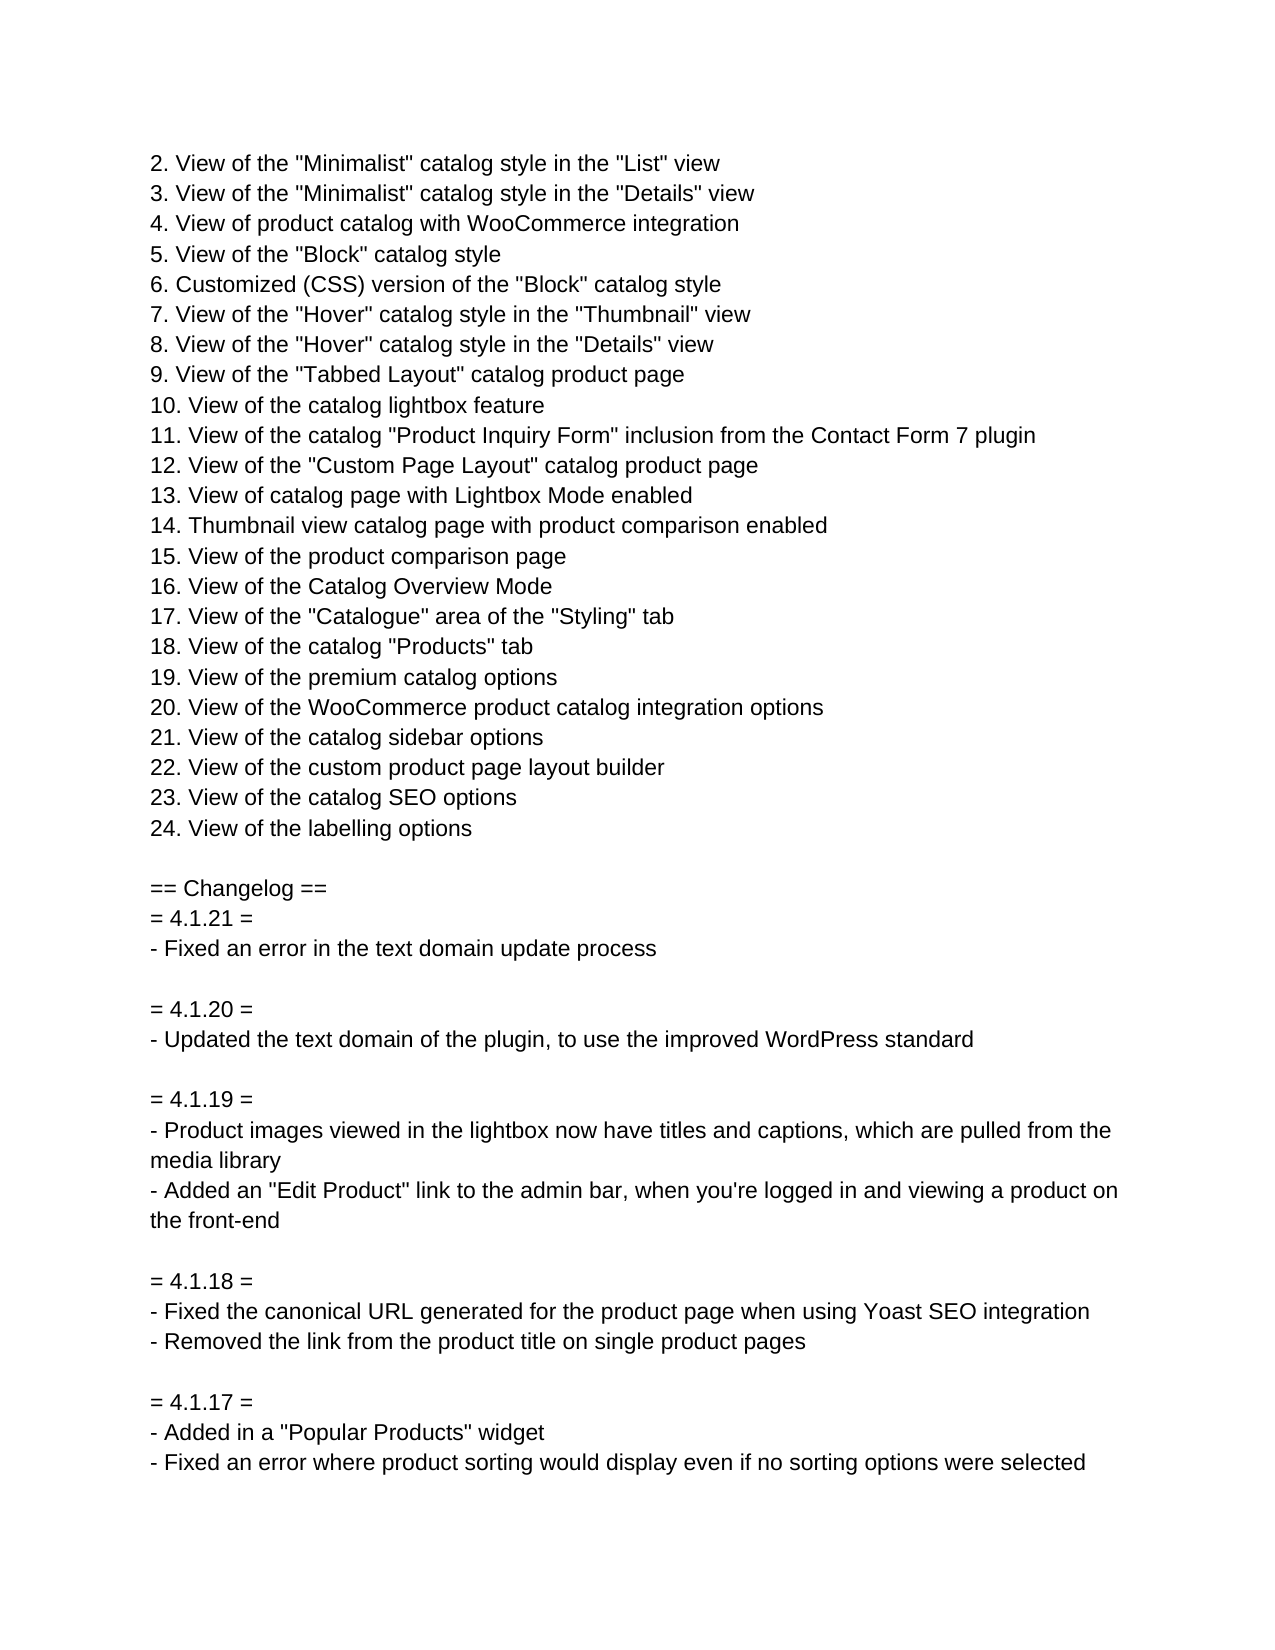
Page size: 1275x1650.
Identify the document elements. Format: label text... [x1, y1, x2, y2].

text 9. View of the "Tabbed Layout" catalog product page [150, 361, 1125, 388]
text 11. View of the catalog "Product Inquiry Form" inclusion from the Contact Form 7 plugin [150, 422, 1125, 448]
text 17. View of the "Catalogue" area of the "Styling" tab [150, 603, 1125, 629]
text - Product images viewed in the lightbox now have titles and captions, which are pulled from the media library [150, 1117, 1125, 1173]
text 6. Customized (CSS) version of the "Block" catalog style [150, 271, 1125, 297]
text 5. View of the "Block" catalog style [150, 241, 1125, 267]
text - Fixed an error in the text domain update process [150, 935, 1125, 962]
text - Fixed the canonical URL generated for the product page when using Yoast SEO integration [150, 1298, 1125, 1324]
text 4. View of product catalog with WooCommerce integration [150, 210, 1125, 237]
text - Added in a "Popular Products" widget [150, 1419, 1125, 1445]
text == Changelog == [150, 875, 1125, 901]
text = 4.1.17 = [150, 1388, 1125, 1415]
text 16. View of the Catalog Overview Mode [150, 573, 1125, 599]
text 20. View of the WooCommerce product catalog integration options [150, 694, 1125, 720]
text - Fixed an error where product sorting would display even if no sorting options were selected [150, 1449, 1125, 1475]
text 7. View of the "Hover" catalog style in the "Thumbnail" view [150, 301, 1125, 327]
text = 4.1.20 = [150, 996, 1125, 1022]
text - Removed the link from the product title on single product pages [150, 1328, 1125, 1354]
text = 4.1.19 = [150, 1086, 1125, 1113]
text 21. View of the catalog sidebar options [150, 724, 1125, 750]
text - Added an "Edit Product" link to the admin bar, when you're logged in and viewing a product on the front-end [150, 1177, 1125, 1234]
text 15. View of the product comparison page [150, 543, 1125, 569]
text 14. Thumbnail view catalog page with product comparison enabled [150, 512, 1125, 539]
text 24. View of the labelling options [150, 814, 1125, 841]
text 18. View of the catalog "Products" tab [150, 633, 1125, 660]
text = 4.1.21 = [150, 905, 1125, 932]
text 13. View of catalog page with Lightbox Mode enabled [150, 482, 1125, 509]
text - Updated the text domain of the plugin, to use the improved WordPress standard [150, 1026, 1125, 1052]
text 3. View of the "Minimalist" catalog style in the "Details" view [150, 180, 1125, 207]
text 19. View of the premium catalog options [150, 663, 1125, 690]
text 23. View of the catalog SEO options [150, 784, 1125, 811]
text 8. View of the "Hover" catalog style in the "Details" view [150, 331, 1125, 358]
text 2. View of the "Minimalist" catalog style in the "List" view [150, 150, 1125, 176]
text 10. View of the catalog lightbox feature [150, 392, 1125, 418]
text 22. View of the custom product page layout builder [150, 754, 1125, 781]
text = 4.1.18 = [150, 1268, 1125, 1294]
text 12. View of the "Custom Page Layout" catalog product page [150, 452, 1125, 478]
